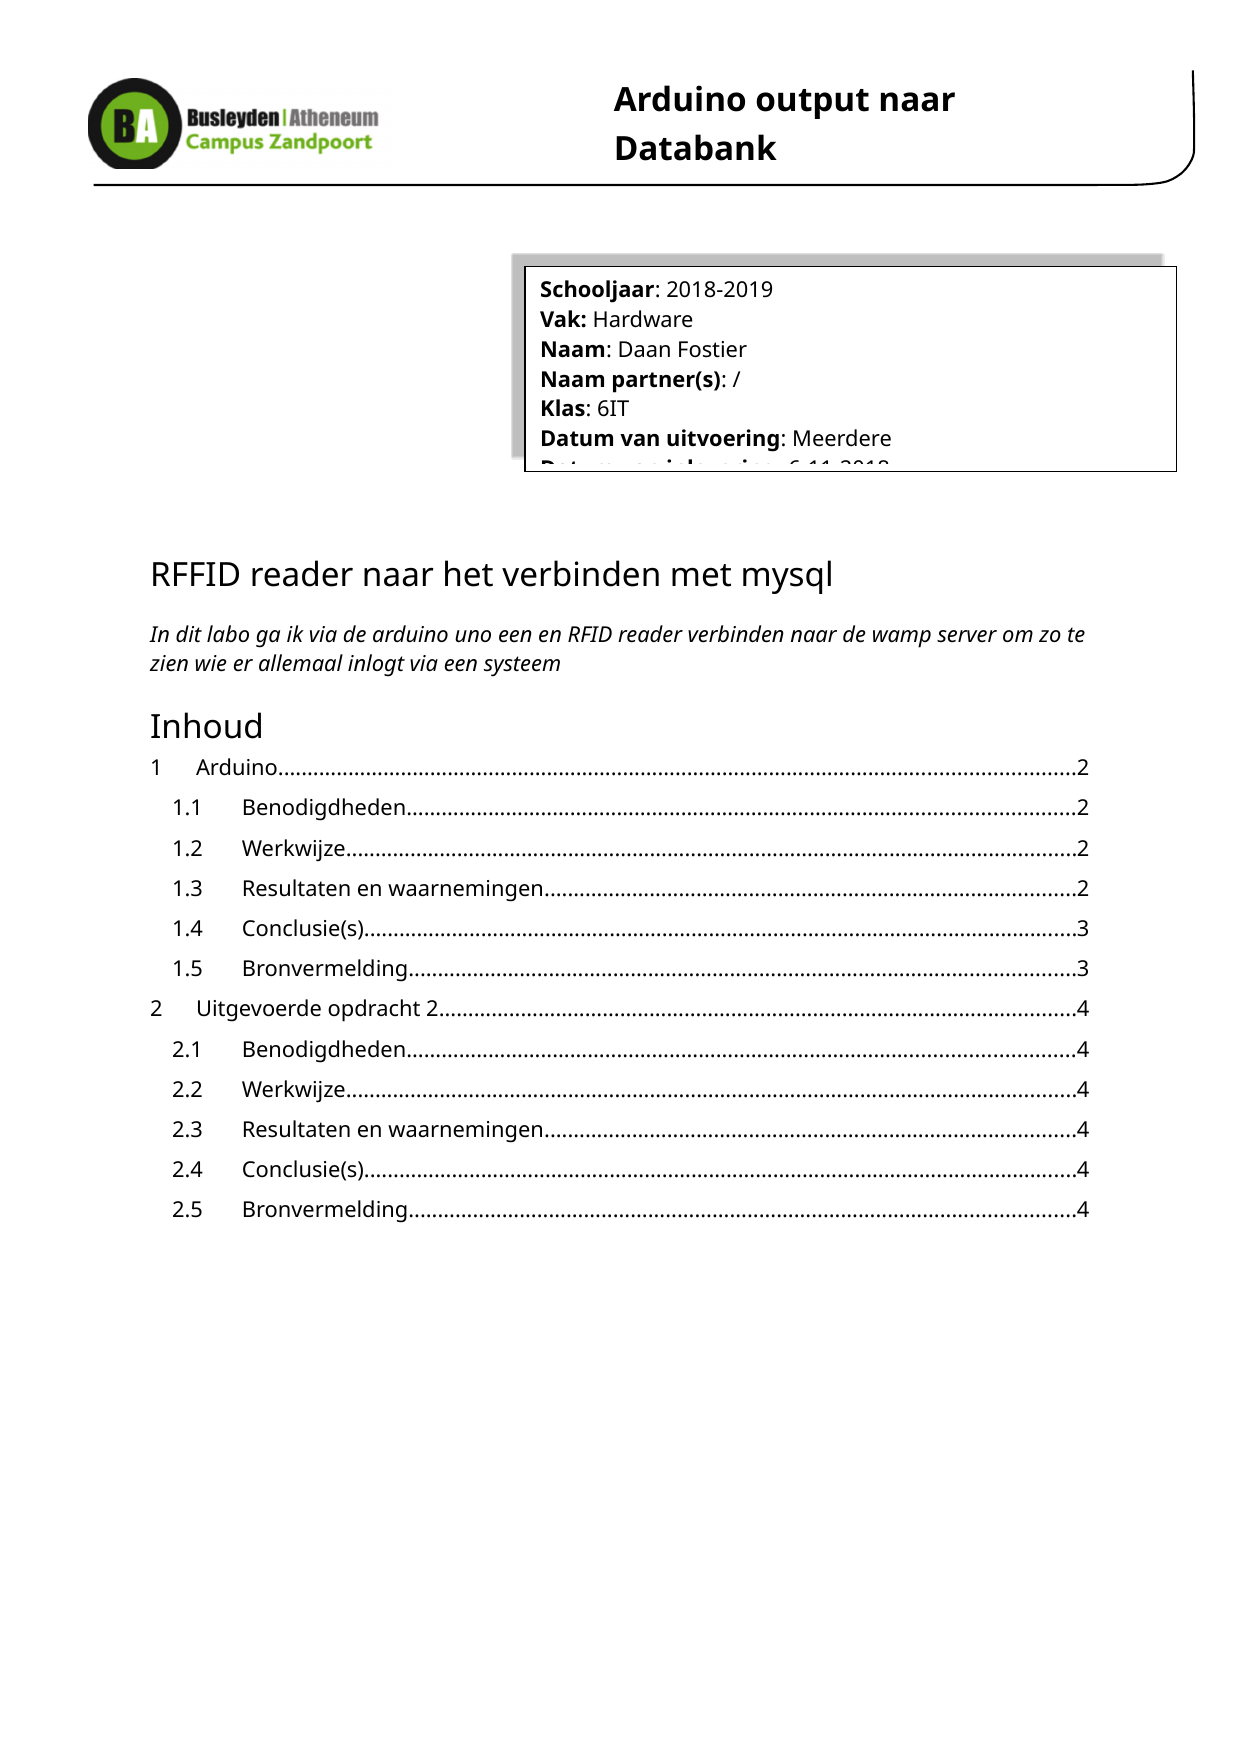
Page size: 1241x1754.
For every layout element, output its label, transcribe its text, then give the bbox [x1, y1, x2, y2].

picture [87, 78, 394, 169]
title RFFID reader naar het verbinden met mysql [150, 550, 1090, 596]
text In dit labo ga ik via de arduino uno een en RFID reader verbinden naar de wamp server om zo te zien wie er allemaal inlogt via een systeem [150, 618, 1090, 678]
